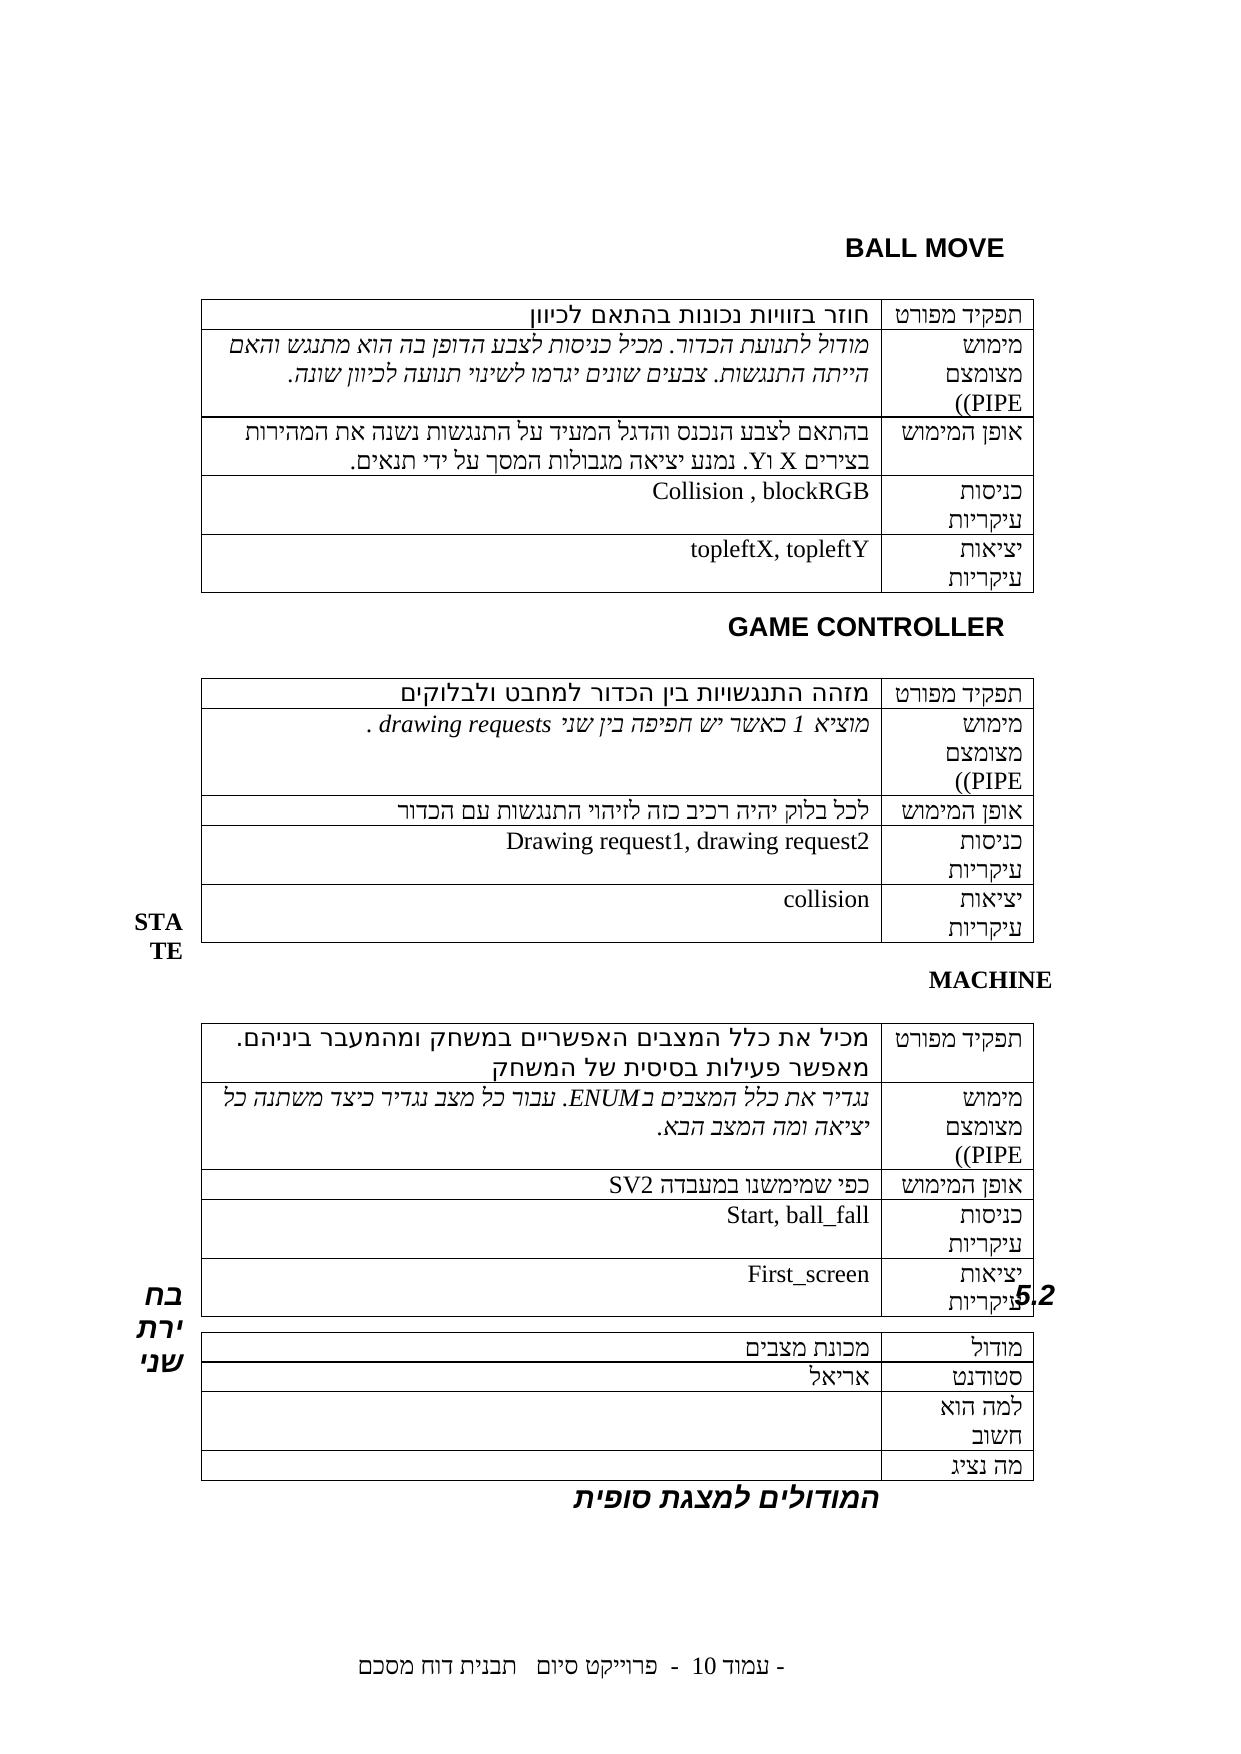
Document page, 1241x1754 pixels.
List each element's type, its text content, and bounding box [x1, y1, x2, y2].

table_header חוזר בזוויות נכונות בהתאם לכיוון [202, 300, 881, 329]
table_cell מוציא 1 כאשר יש חפיפה בין שני drawing requests . [202, 709, 881, 795]
table_cell מודול לתנועת הכדור. מכיל כניסות לצבע הדופן בה הוא מתנגש והאם הייתה התנגשות. צבעים שונים יגרמו לשינוי תנועה לכיוון שונה. [202, 330, 881, 416]
table_cell לכל בלוק יהיה רכיב כזה לזיהוי התנגשות עם הכדור [202, 796, 881, 825]
table_cell [202, 1392, 881, 1450]
table_cell נגדיר את כלל המצבים בENUM. עבור כל מצב נגדיר כיצד משתנה כל יציאה ומה המצב הבא. [202, 1083, 881, 1169]
table_header מזהה התנגשויות בין הכדור למחבט ולבלוקים [202, 679, 881, 708]
table_cell אריאל [202, 1363, 881, 1391]
table_cell אופן המימוש [882, 1170, 1033, 1199]
table_cell כפי שמימשנו במעבדה SV2 [202, 1170, 881, 1199]
table_cell אופן המימוש [882, 796, 1033, 825]
table_cell יציאות עיקריות [882, 535, 1033, 592]
table_cell כניסות עיקריות [882, 476, 1033, 533]
table_header מודול [882, 1333, 1033, 1361]
subtitle BALL MOVE [133, 232, 1005, 264]
table_cell topleftX, topleftY [202, 535, 881, 592]
table_header מכונת מצבים [202, 1333, 881, 1361]
table_cell כניסות עיקריות [882, 826, 1033, 883]
table_cell Start, ball_fall [202, 1200, 881, 1258]
table_cell בהתאם לצבע הנכנס והדגל המעיד על התנגשות נשנה את המהירות בצירים X וY. נמנע יציאה מגבולות המסך על ידי תנאים. [202, 418, 881, 475]
table_cell מימוש מצומצם PIPE)) [882, 1083, 1033, 1169]
table_cell collision [202, 885, 881, 942]
table_header תפקיד מפורט [882, 679, 1033, 708]
table_cell כניסות עיקריות [882, 1200, 1033, 1258]
table_cell מה נציג [882, 1451, 1033, 1479]
text STATE MACHINE [133, 907, 1053, 994]
table_cell מימוש מצומצם PIPE)) [882, 330, 1033, 416]
table_cell יציאות עיקריות [882, 885, 1033, 942]
table_header מכיל את כלל המצבים האפשריים במשחק ומהמעבר ביניהם. מאפשר פעילות בסיסית של המשחק [202, 1024, 881, 1082]
table_cell אופן המימוש [882, 418, 1033, 475]
subtitle GAME CONTROLLER [133, 611, 1005, 642]
table_cell [202, 1451, 881, 1479]
subtitle בחירת שני המודולים למצגת סופית [133, 1277, 1014, 1514]
table_cell Drawing request1, drawing request2 [202, 826, 881, 883]
table_cell מימוש מצומצם PIPE)) [882, 709, 1033, 795]
table_cell יציאות עיקריות [882, 1259, 1033, 1316]
table_cell First_screen [202, 1259, 881, 1316]
table_header תפקיד מפורט [882, 1024, 1033, 1082]
table_cell סטודנט [882, 1363, 1033, 1391]
table_header תפקיד מפורט [882, 300, 1033, 329]
table_cell Collision , blockRGB [202, 476, 881, 533]
table_cell למה הוא חשוב [882, 1392, 1033, 1450]
